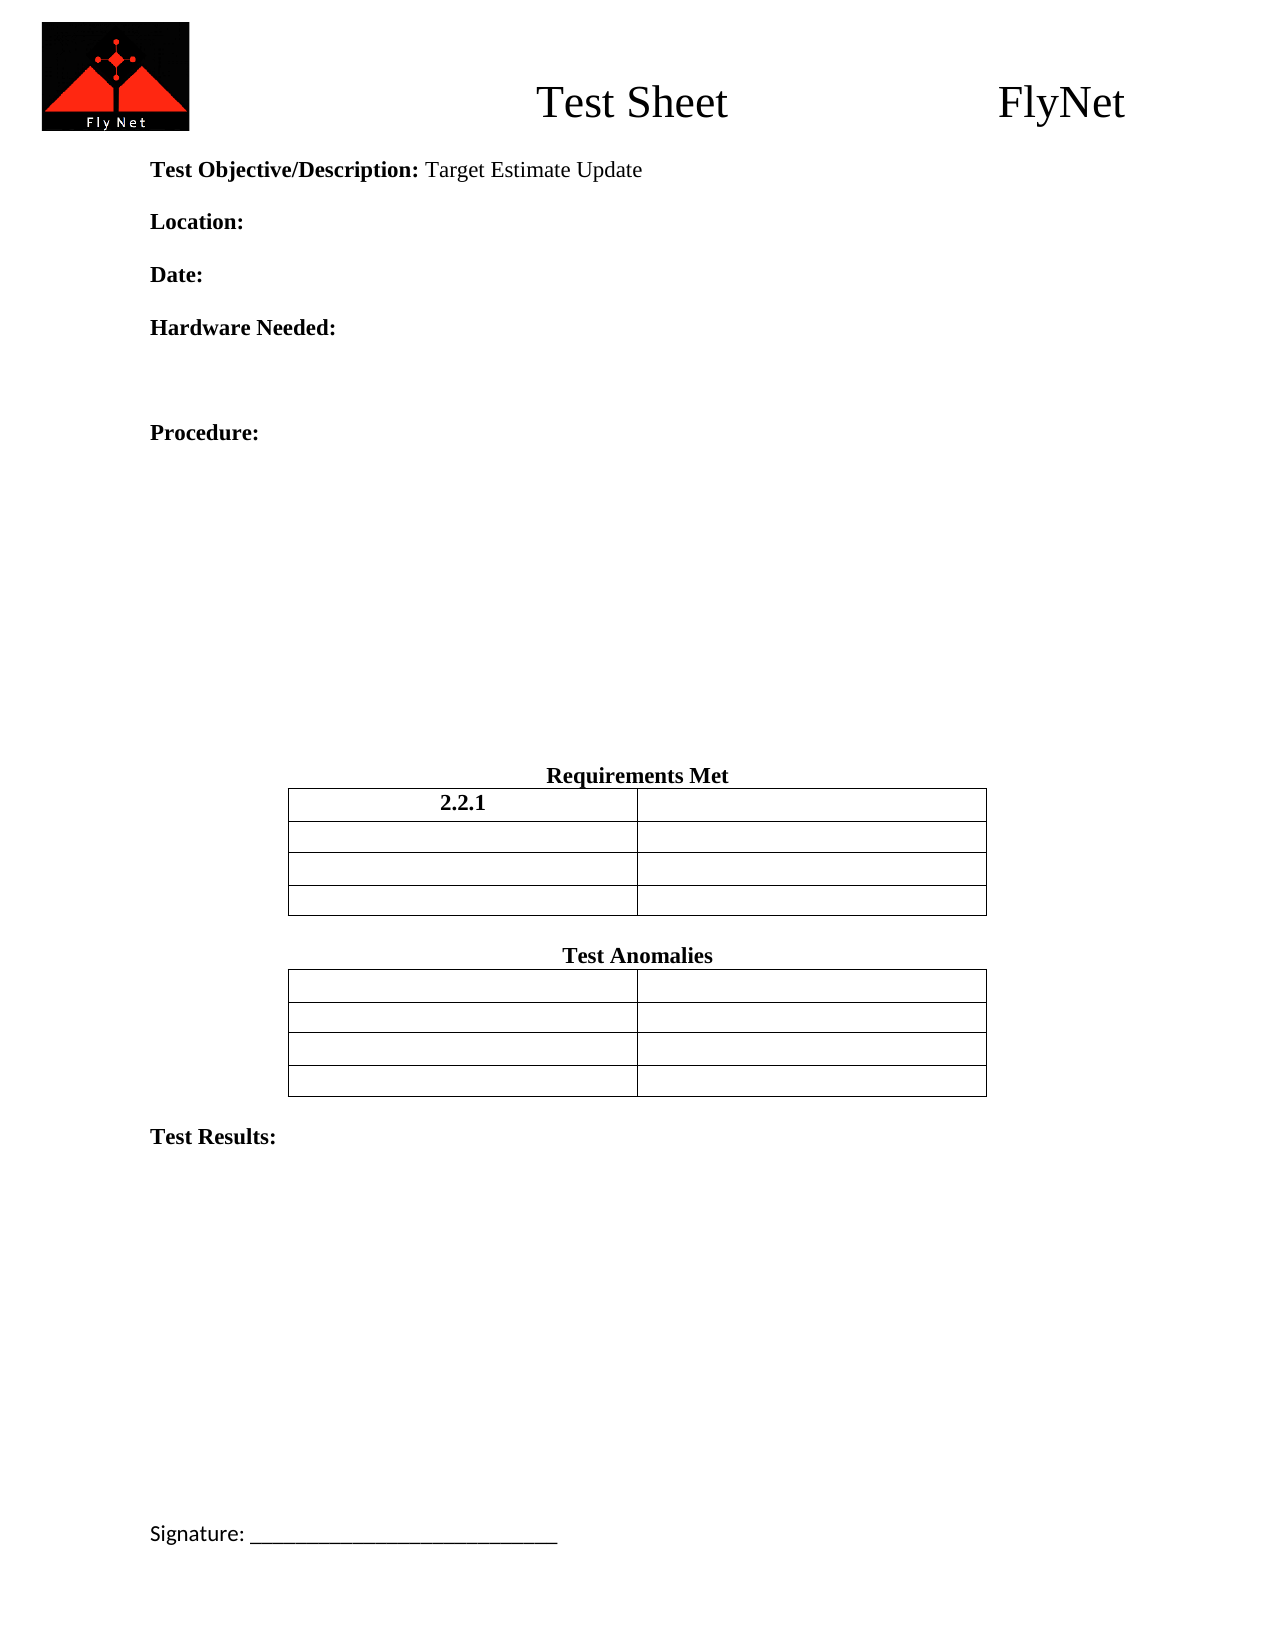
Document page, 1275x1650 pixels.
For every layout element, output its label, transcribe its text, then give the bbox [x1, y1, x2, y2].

table_cell [289, 1033, 637, 1065]
text Location: [150, 208, 1125, 235]
text Requirements Met [150, 762, 1125, 788]
table_header [289, 970, 637, 1002]
table_cell [289, 886, 637, 915]
table_cell [638, 822, 986, 852]
table_cell [289, 1003, 637, 1032]
table_cell [638, 853, 986, 884]
table_cell [289, 1066, 637, 1096]
table_cell [638, 1003, 986, 1032]
text Test Objective/Description: Target Estimate Update [150, 156, 1125, 182]
table_cell [638, 886, 986, 915]
text Test Results: [150, 1123, 1125, 1149]
table_cell [289, 822, 637, 852]
table_cell [638, 1033, 986, 1065]
text Hardware Needed: [150, 314, 1125, 340]
table_cell [289, 853, 637, 884]
table_cell [638, 1066, 986, 1096]
text Procedure: [150, 419, 1125, 446]
table_header [638, 789, 986, 821]
text Date: [150, 261, 1125, 287]
table_header [638, 970, 986, 1002]
picture [41, 22, 190, 131]
text Test Anomalies [150, 942, 1125, 969]
table_header 2.2.1 [289, 789, 637, 821]
